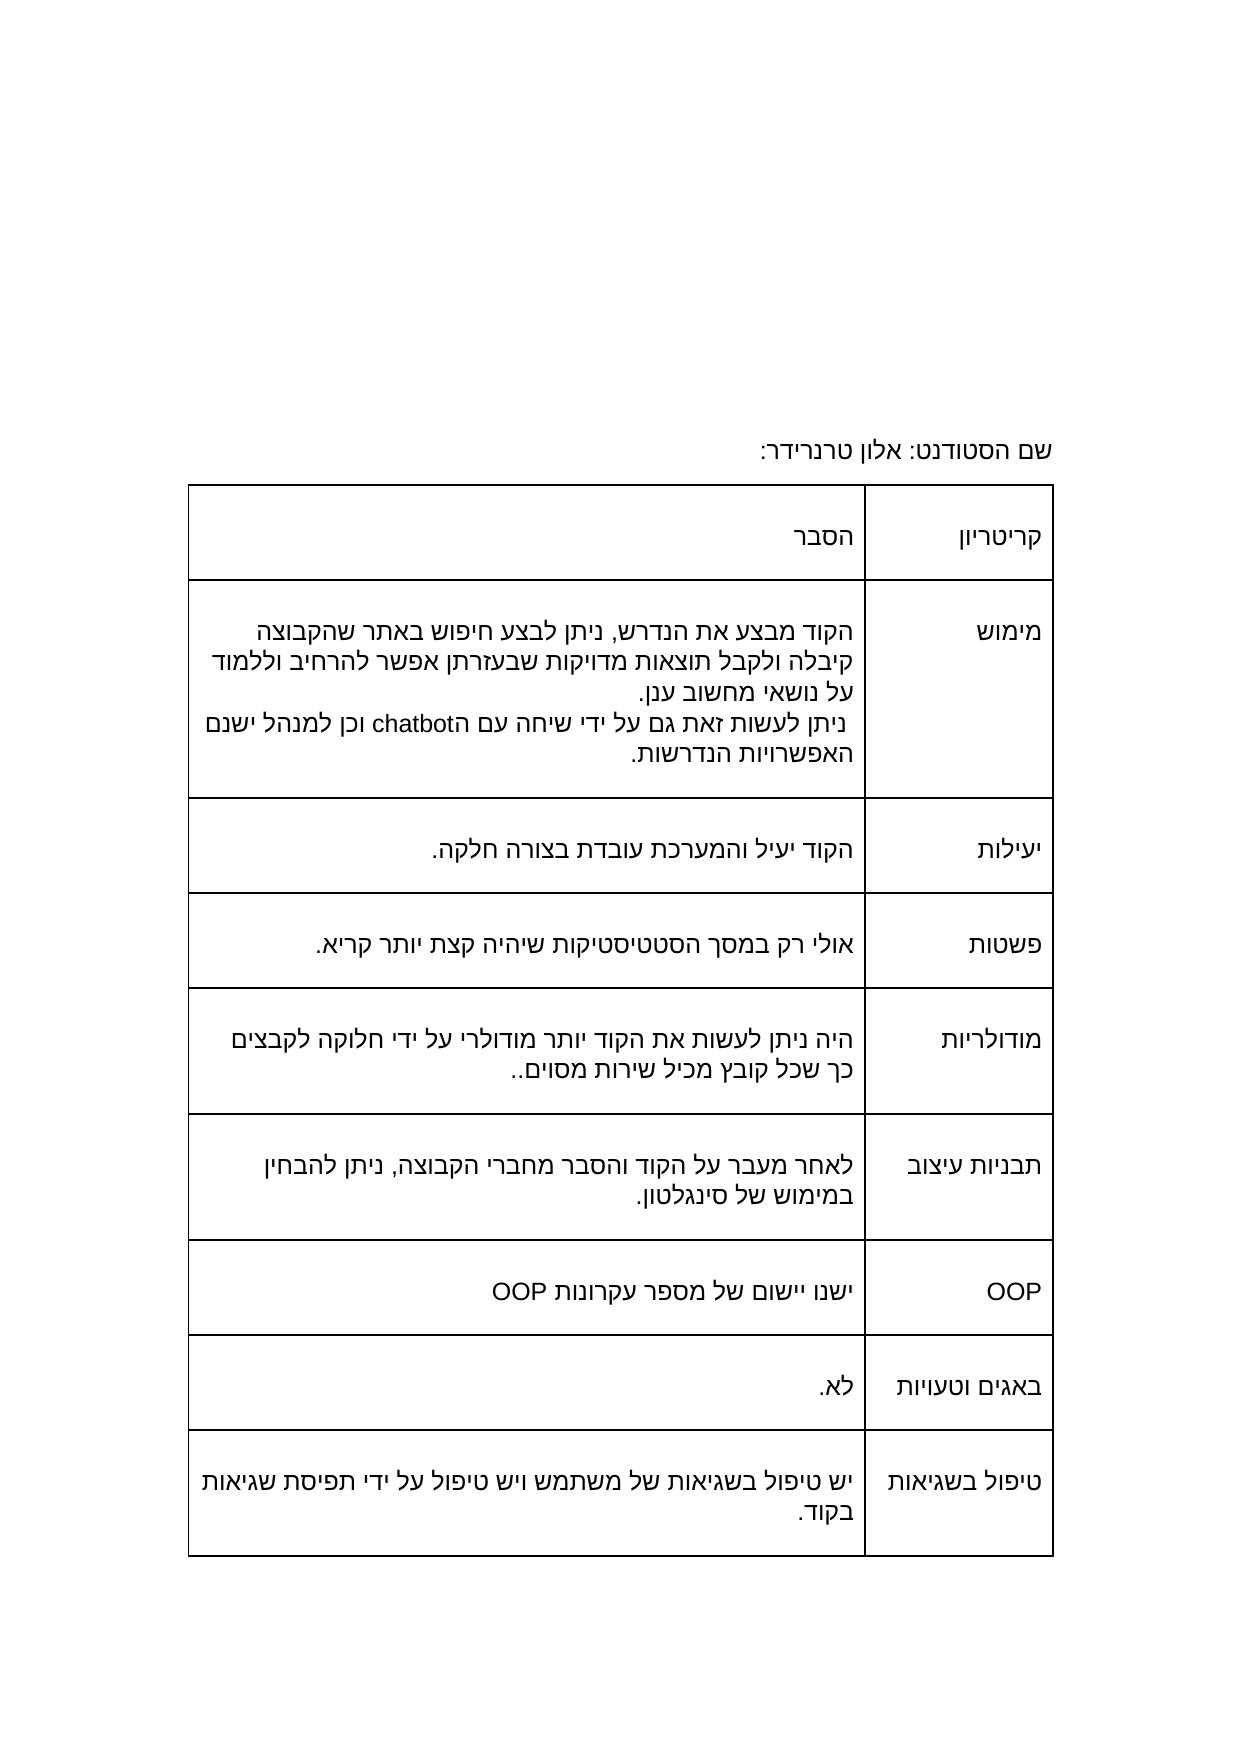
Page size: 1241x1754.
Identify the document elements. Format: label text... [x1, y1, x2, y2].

table_header הסבר [189, 486, 864, 579]
table_cell באגים וטעויות [866, 1336, 1052, 1429]
table_cell ישנו יישום של מספר עקרונות OOP [189, 1241, 864, 1334]
table_cell יש טיפול בשגיאות של משתמש ויש טיפול על ידי תפיסת שגיאות בקוד. [189, 1431, 864, 1555]
text שם הסטודנט: אלון טרנרידר: [187, 436, 1053, 465]
table_cell פשטות [866, 894, 1052, 987]
table_cell יעילות [866, 799, 1052, 892]
table_cell מימוש [866, 581, 1052, 797]
table_cell מודולריות [866, 989, 1052, 1113]
table_cell הקוד יעיל והמערכת עובדת בצורה חלקה. [189, 799, 864, 892]
table_cell היה ניתן לעשות את הקוד יותר מודולרי על ידי חלוקה לקבצים כך שכל קובץ מכיל שירות מסוים.. [189, 989, 864, 1113]
table_cell לאחר מעבר על הקוד והסבר מחברי הקבוצה, ניתן להבחין במימוש של סינגלטון. [189, 1115, 864, 1239]
table_cell טיפול בשגיאות [866, 1431, 1052, 1555]
table_cell לא. [189, 1336, 864, 1429]
table_cell OOP [866, 1241, 1052, 1334]
table_cell הקוד מבצע את הנדרש, ניתן לבצע חיפוש באתר שהקבוצה קיבלה ולקבל תוצאות מדויקות שבעזרתן אפשר להרחיב וללמוד על נושאי מחשוב ענן. ניתן לעשות זאת גם על ידי שיחה עם הchatbot וכן למנהל ישנם האפשרויות הנדרשות. [189, 581, 864, 797]
table_cell תבניות עיצוב [866, 1115, 1052, 1239]
table_cell אולי רק במסך הסטטיסטיקות שיהיה קצת יותר קריא. [189, 894, 864, 987]
table_header קריטריון [866, 486, 1052, 579]
